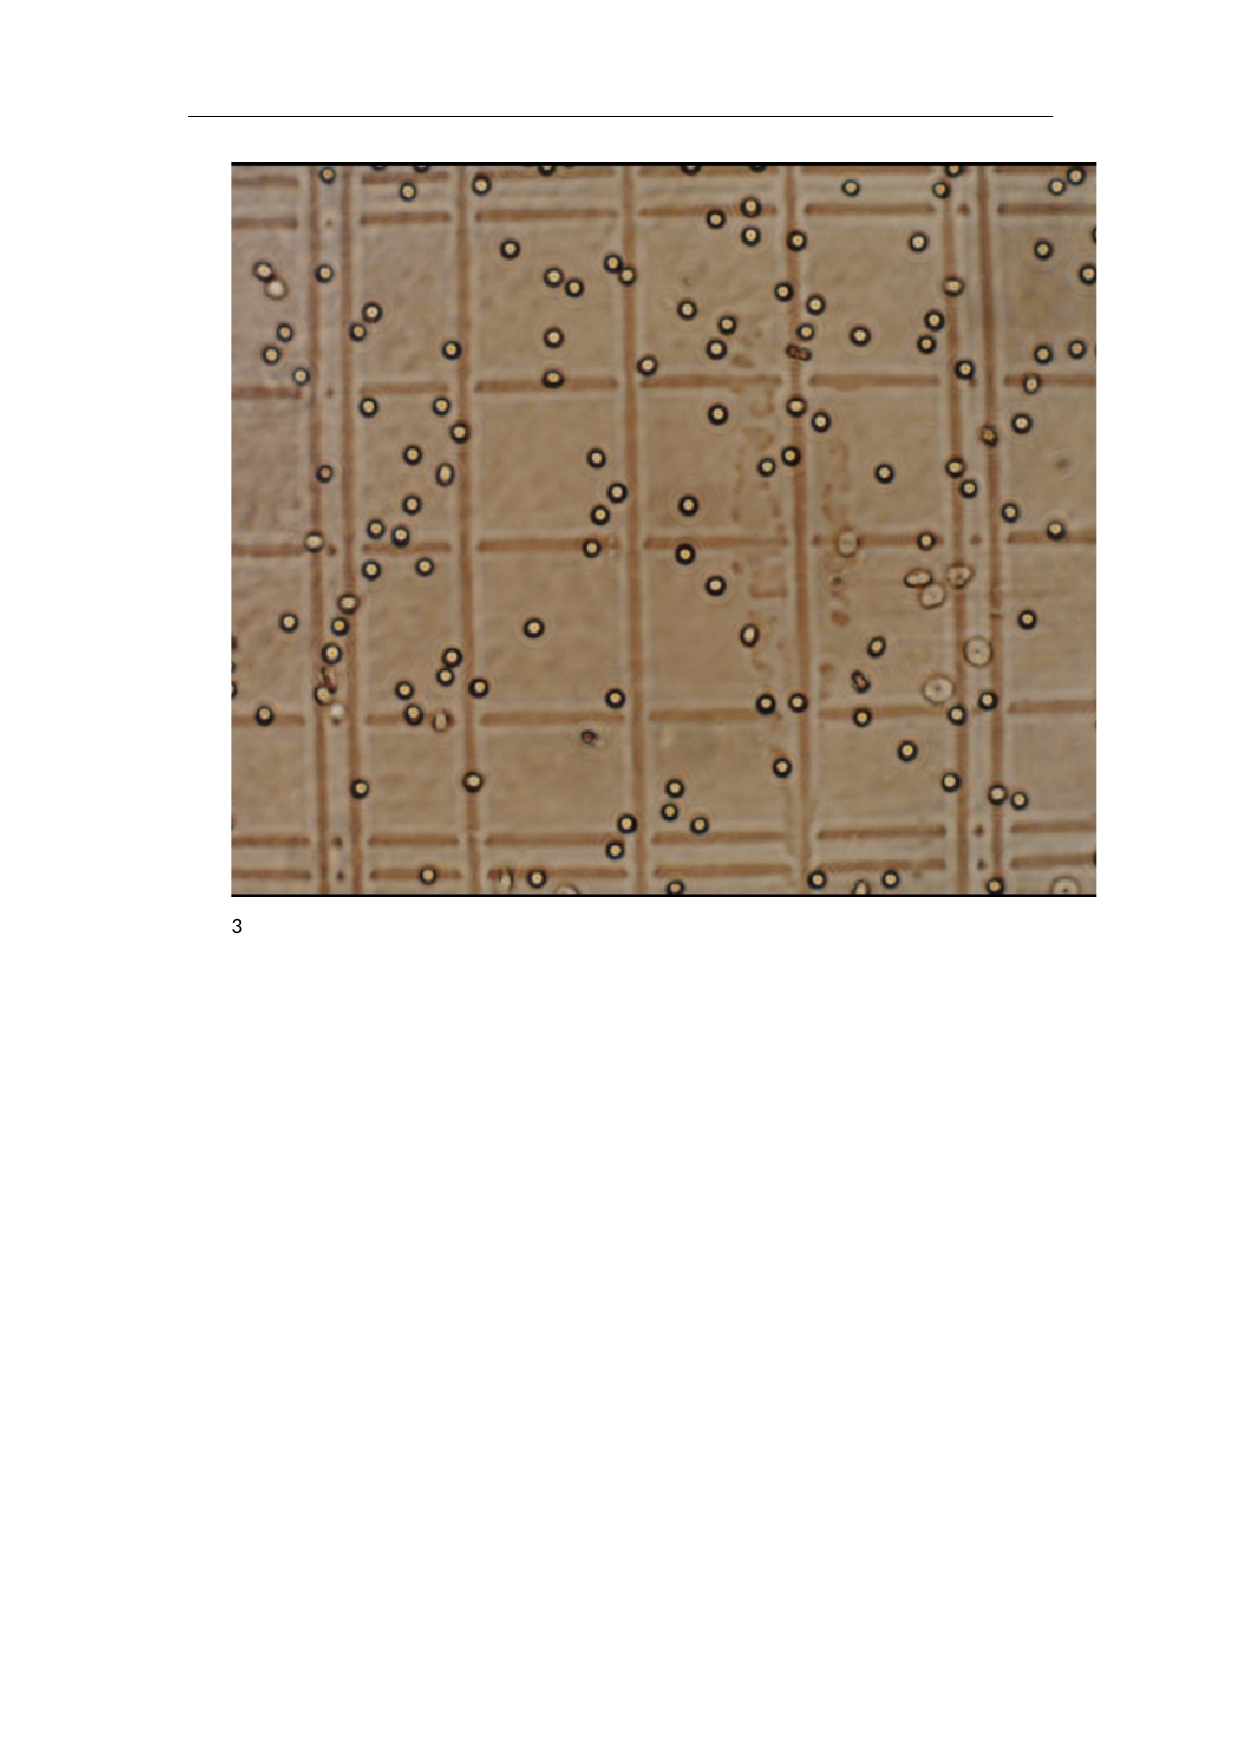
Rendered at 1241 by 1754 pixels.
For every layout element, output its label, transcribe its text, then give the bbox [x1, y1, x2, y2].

picture [231, 162, 1097, 897]
text 3 [187, 909, 1053, 942]
